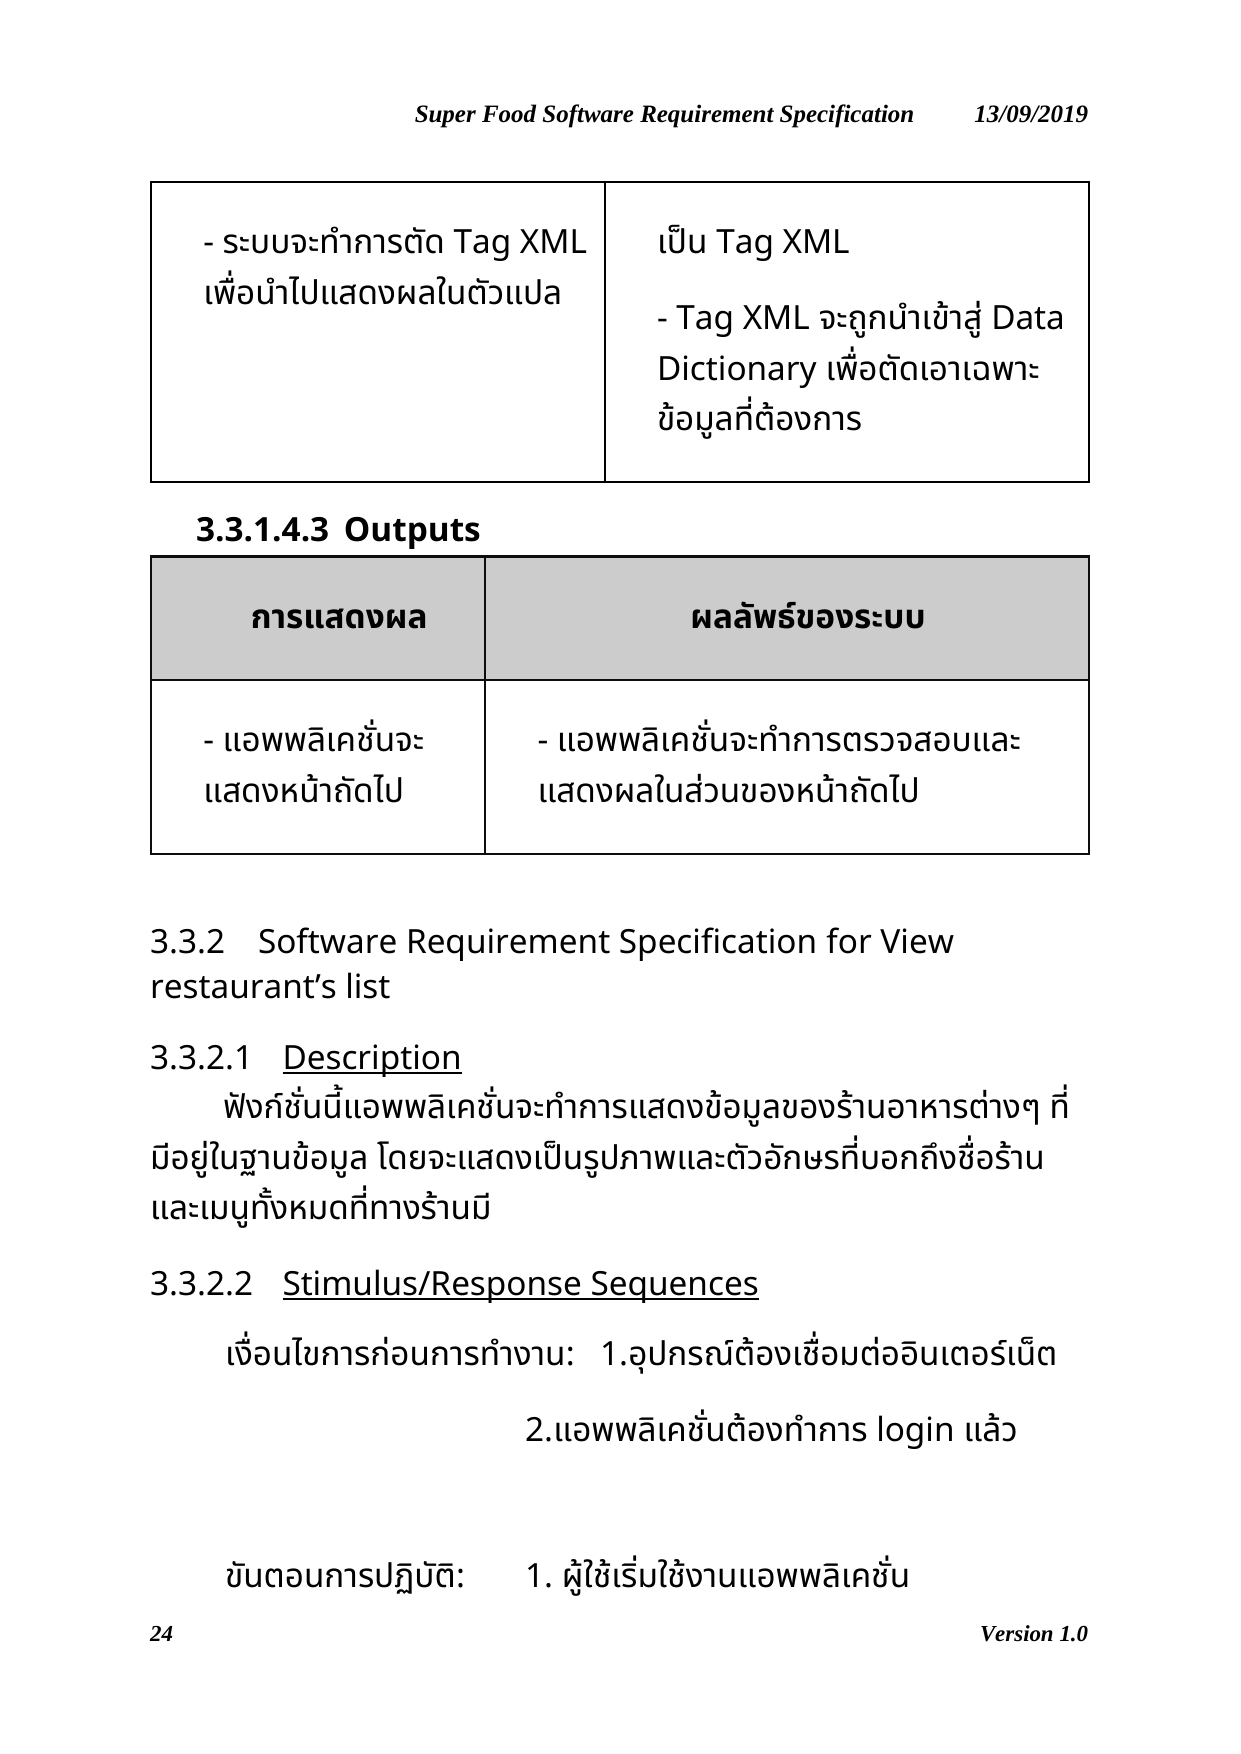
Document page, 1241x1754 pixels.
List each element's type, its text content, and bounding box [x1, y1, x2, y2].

text ขันตอนการปฏิบัติ: 1. ผู้ใช้เริ่มใช้งานแอพพลิเคชั่น [150, 1552, 1090, 1602]
text 3.3.2 Software Requirement Specification for View restaurant’s list [150, 918, 1090, 1009]
table_cell - ถ้าในฐานข้อมูลมีข้อมูลแบบสถานะ ระบบจะส่งข้อมูลกลับมาเป็น Tag XML - Tag XML จะถูกนำเข้าสู่ Data Dictionary เพื่อตัดเอาเฉพาะข้อมูลที่ต้องการ [606, 183, 1088, 481]
text 3.3.1.4.3 Outputs [196, 506, 1090, 551]
text 2.แอพพลิเคชั่นต้องทำการ login แล้ว [375, 1406, 1090, 1456]
table_cell - ระบบจะส่ง soap request ของข้อมูลไปยังฐานข้อมูลของ Super Food - ระบบจะทำการตัด Tag XML เพื่อนำไปแสดงผลในตัวแปล [152, 183, 604, 481]
text 3.3.2.1 Description [150, 1034, 1090, 1079]
table_header ผลลัพธ์ของระบบ [486, 558, 1088, 679]
table_cell - แอพพลิเคชั่นจะทำการตรวจสอบและแสดงผลในส่วนของหน้าถัดไป [486, 681, 1088, 853]
text ฟังก์ชั่นนี้แอพพลิเคชั่นจะทำการแสดงข้อมูลของร้านอาหารต่างๆ ที่มีอยู่ในฐานข้อมูล โดยจะแสดงเป็นรูปภาพและตัวอักษรที่บอกถึงชื่อร้าน และเมนูทั้งหมดที่ทางร้านมี [150, 1083, 1090, 1234]
table_cell - แอพพลิเคชั่นจะแสดงหน้าถัดไป [152, 681, 484, 853]
table_header การแสดงผล [152, 558, 484, 679]
text เงื่อนไขการก่อนการทำงาน: 1.อุปกรณ์ต้องเชื่อมต่ออินเตอร์เน็ต [150, 1330, 1090, 1381]
text 3.3.2.2 Stimulus/Response Sequences [150, 1259, 1090, 1305]
